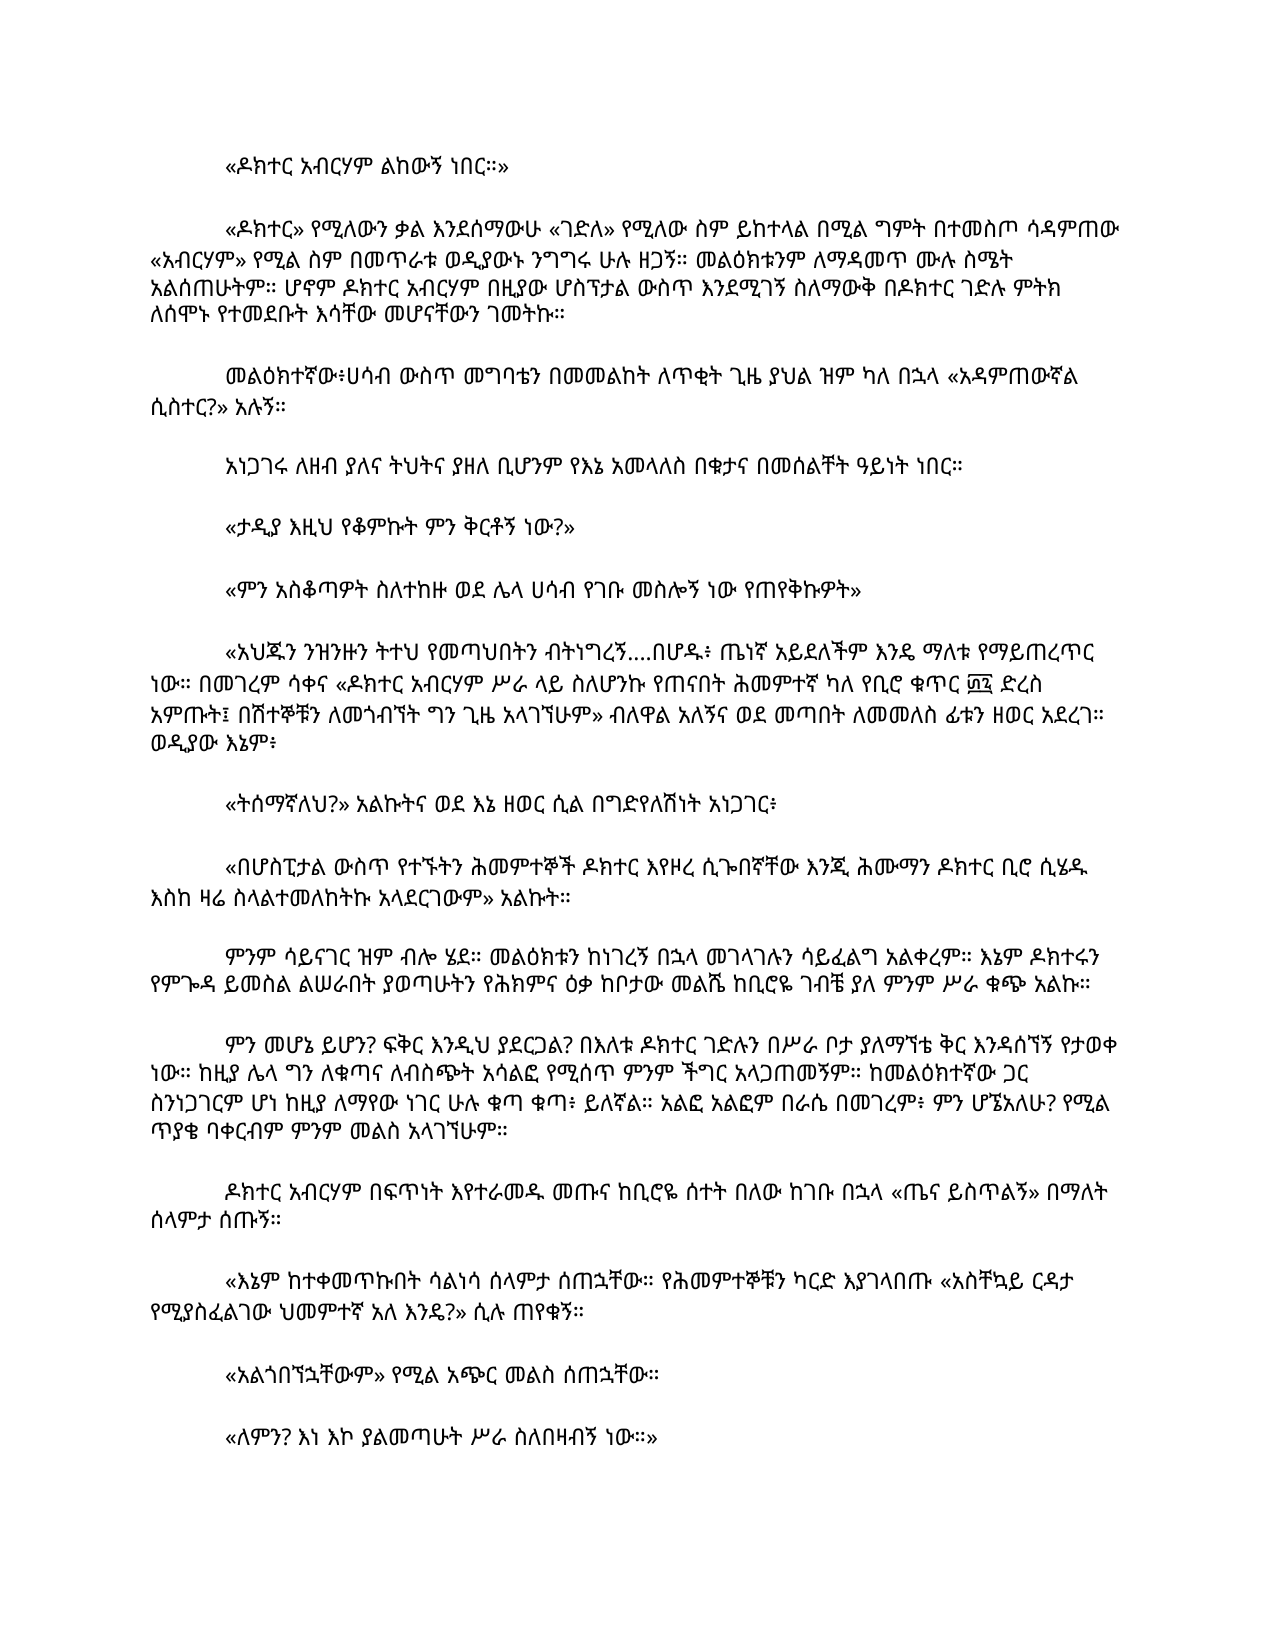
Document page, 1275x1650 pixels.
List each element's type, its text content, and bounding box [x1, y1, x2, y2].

text «እኔም ከተቀመጥኩበት ሳልነሳ ሰላምታ ሰጠኋቸው። የሕመምተኞቹን ካርድ እያገላበጡ «አስቸኳይ ርዳታ የሚያስፈልገው ህመምተኛ አለ እንዴ?» ሲሉ ጠየቁኝ። [150, 1265, 1125, 1327]
text ዶክተር አብርሃም በፍጥነት እየተራመዱ መጡና ከቢሮዬ ሰተት በለው ከገቡ በኋላ «ጤና ይስጥልኝ» በማለት ሰላምታ ሰጡኝ። [150, 1176, 1125, 1234]
text «ዶክተር» የሚለውን ቃል እንደሰማውሁ «ገድለ» የሚለው ስም ይከተላል በሚል ግምት በተመስጦ ሳዳምጠው «አብርሃም» የሚል ስም በመጥራቱ ወዲያውኑ ንግግሩ ሁሉ ዘጋኝ። መልዕክቱንም ለማዳመጥ ሙሉ ስሜት አልሰጠሁትም። ሆኖም ዶክተር አብርሃም በዚያው ሆስፕታል ውስጥ እንደሚገኝ ስለማውቅ በዶክተር ገድሉ ምትክ ለሰሞኑ የተመደቡት እሳቸው መሆናቸውን ገመትኩ። [150, 212, 1125, 328]
text አነጋገሩ ለዘብ ያለና ትህትና ያዘለ ቢሆንም የእኔ አመላለስ በቁታና በመሰልቸት ዓይነት ነበር። [150, 453, 1125, 480]
text «ዶክተር አብርሃም ልከውኝ ነበር።» [150, 150, 1125, 181]
text «ታዲያ እዚህ የቆምኩት ምን ቅርቶኝ ነው?» [150, 511, 1125, 542]
text «ለምን? እነ እኮ ያልመጣሁት ሥራ ስለበዛብኝ ነው።» [150, 1421, 1125, 1452]
text ምን መሆኔ ይሆን? ፍቅር እንዲህ ያደርጋል? በእለቱ ዶክተር ገድሉን በሥራ ቦታ ያለማኘቴ ቅር እንዳሰኘኝ የታወቀ ነው። ከዚያ ሌላ ግን ለቁጣና ለብስጭት አሳልፎ የሚሰጥ ምንም ችግር አላጋጠመኝም። ከመልዕክተኛው ጋር ስንነጋገርም ሆነ ከዚያ ለማየው ነገር ሁሉ ቁጣ ቁጣ፥ ይለኛል። አልፎ አልፎም በራሴ በመገረም፥ ምን ሆኜአለሁ? የሚል ጥያቄ ባቀርብም ምንም መልስ አላገኘሁም። [150, 1029, 1125, 1144]
text መልዕክተኛው፥ሀሳብ ውስጥ መግባቴን በመመልከት ለጥቂት ጊዜ ያህል ዝም ካለ በኋላ «አዳምጠውኛል ሲስተር?» አሉኝ። [150, 359, 1125, 422]
text «አልጎበኘኋቸውም» የሚል አጭር መልስ ሰጠኋቸው። [150, 1359, 1125, 1390]
text ምንም ሳይናገር ዝም ብሎ ሄደ። መልዕክቱን ከነገረኝ በኋላ መገላገሉን ሳይፈልግ አልቀረም። እኔም ዶክተሩን የምጐዳ ይመስል ልሠራበት ያወጣሁትን የሕክምና ዕቃ ከቦታው መልሼ ከቢሮዬ ገብቼ ያለ ምንም ሥራ ቁጭ አልኩ። [150, 944, 1125, 997]
text «ትሰማኛለህ?» አልኩትና ወደ እኔ ዘወር ሲል በግድየለሽነት አነጋገር፥ [150, 788, 1125, 819]
text «በሆስፒታል ውስጥ የተኙትን ሕመምተኞች ዶክተር እየዞረ ሲጐበኛቸው እንጂ ሕሙማን ዶክተር ቢሮ ሲሄዱ እስከ ዛሬ ስላልተመለከትኩ አላደርገውም» አልኩት። [150, 850, 1125, 913]
text «አህጁን ንዝንዙን ትተህ የመጣህበትን ብትነግረኝ....በሆዱ፥ ጤነኛ አይደለችም እንዴ ማለቱ የማይጠረጥር ነው። በመገረም ሳቀና «ዶክተር አብርሃም ሥራ ላይ ስለሆንኩ የጠናበት ሕመምተኛ ካለ የቢሮ ቁጥር ፴፯ ድረስ አምጡት፤ በሽተኞቹን ለመጎብኘት ግን ጊዜ አላገኘሁም» ብለዋል አለኝና ወደ መጣበት ለመመለስ ፊቱን ዘወር አደረገ። ወዲያው እኔም፥ [150, 636, 1125, 757]
text «ምን አስቆጣዎት ስለተከዙ ወደ ሌላ ሀሳብ የገቡ መስሎኝ ነው የጠየቅኩዎት» [150, 574, 1125, 605]
